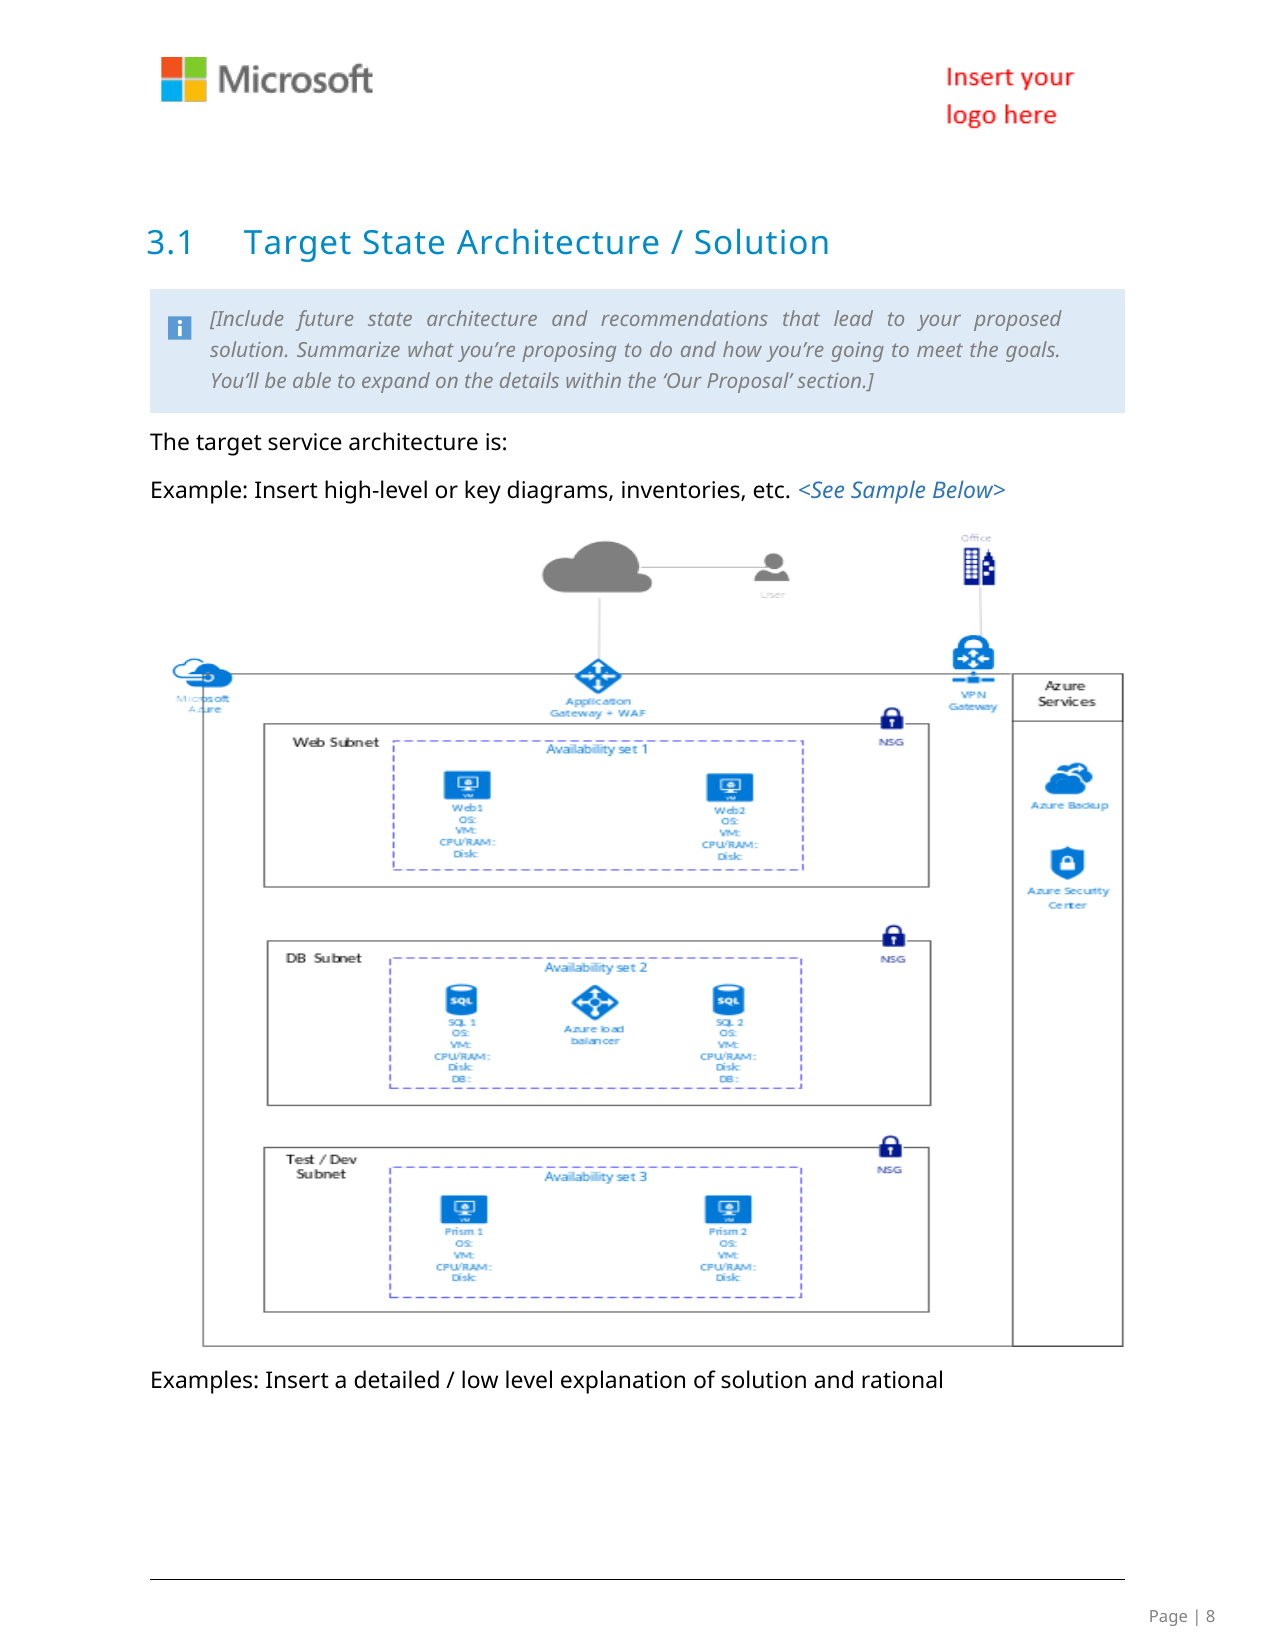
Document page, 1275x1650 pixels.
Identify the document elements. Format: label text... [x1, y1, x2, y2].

table_header [150, 289, 210, 413]
text Example: Insert high-level or key diagrams, inventories, etc. <See Sample Below> [150, 474, 1125, 506]
text Examples: Insert a detailed / low level explanation of solution and rational [150, 1364, 1125, 1395]
text The target service architecture is: [150, 426, 1125, 457]
picture [161, 57, 374, 103]
picture [904, 57, 1114, 141]
subtitle Target State Architecture / Solution [146, 219, 1125, 264]
table_header [Include future state architecture and recommendations that lead to your proposed solution. Summarize what you’re proposing to do and how you’re going to meet the goals. You’ll be able to expand on the details within the ‘Our Proposal’ section.] [210, 289, 1125, 413]
